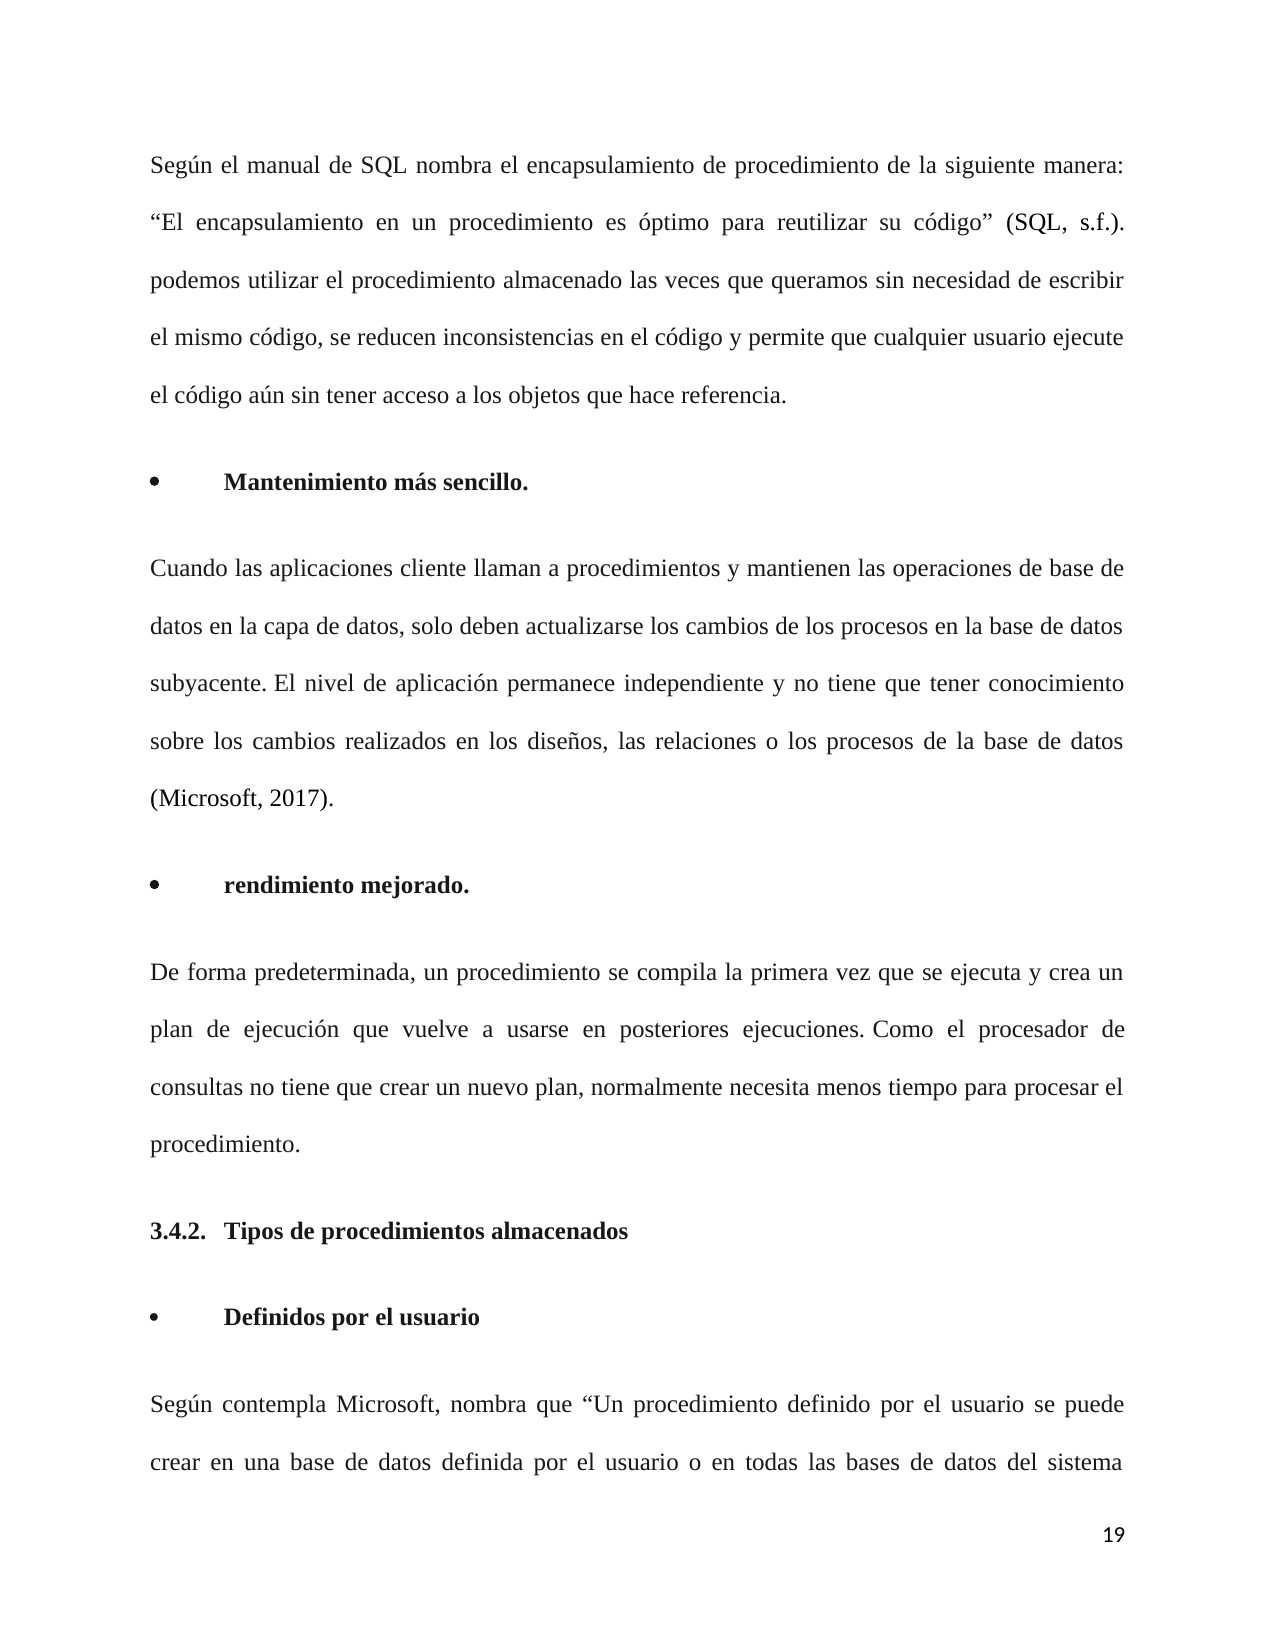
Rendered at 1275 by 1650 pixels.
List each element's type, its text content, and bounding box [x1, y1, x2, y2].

subtitle Tipos de procedimientos almacenados [150, 1216, 1125, 1244]
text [150, 1389, 1125, 1475]
list rendimiento mejorado. [150, 870, 1125, 899]
text Cuando las aplicaciones cliente llaman a procedimientos y mantienen las operaciones de base de datos en la capa de datos, solo deben actualizarse los cambios de los procesos en la base de datos subyacente. El nivel de aplicación permanece independiente y no tiene que tener conocimiento sobre los cambios realizados en los diseños, las relaciones o los procesos de la base de datos. [150, 553, 1125, 812]
text De forma predeterminada, un procedimiento se compila la primera vez que se ejecuta y crea un plan de ejecución que vuelve a usarse en posteriores ejecuciones. Como el procesador de consultas no tiene que crear un nuevo plan, normalmente necesita menos tiempo para procesar el procedimiento. [150, 957, 1125, 1158]
list Definidos por el usuario [150, 1302, 1125, 1331]
text Según el manual de SQL nombra el encapsulamiento de procedimiento de la siguiente manera: “El encapsulamiento en un procedimiento es óptimo para reutilizar su código”. podemos utilizar el procedimiento almacenado las veces que queramos sin necesidad de escribir el mismo código, se reducen inconsistencias en el código y permite que cualquier usuario ejecute el código aún sin tener acceso a los objetos que hace referencia. [150, 150, 1125, 409]
list Mantenimiento más sencillo. [150, 467, 1125, 495]
